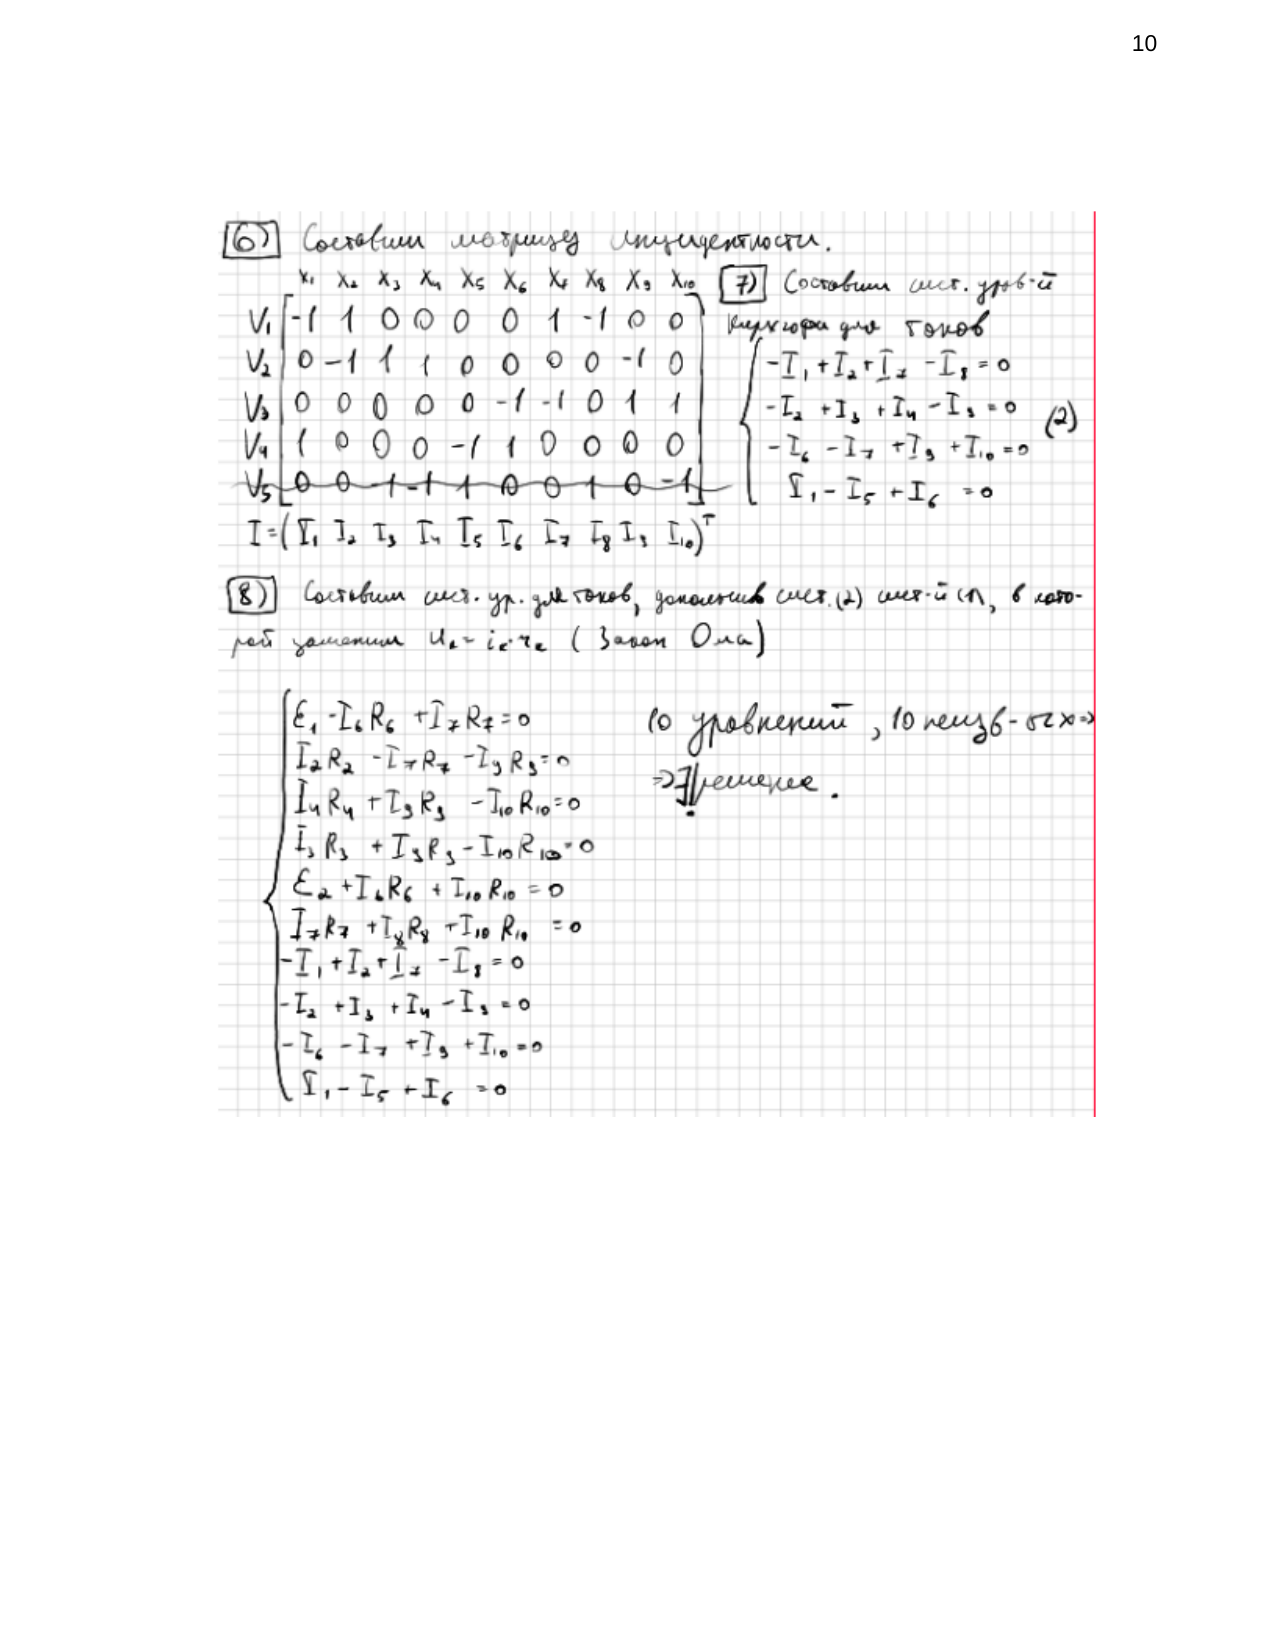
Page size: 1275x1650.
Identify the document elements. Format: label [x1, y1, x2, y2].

picture [206, 210, 1099, 1117]
